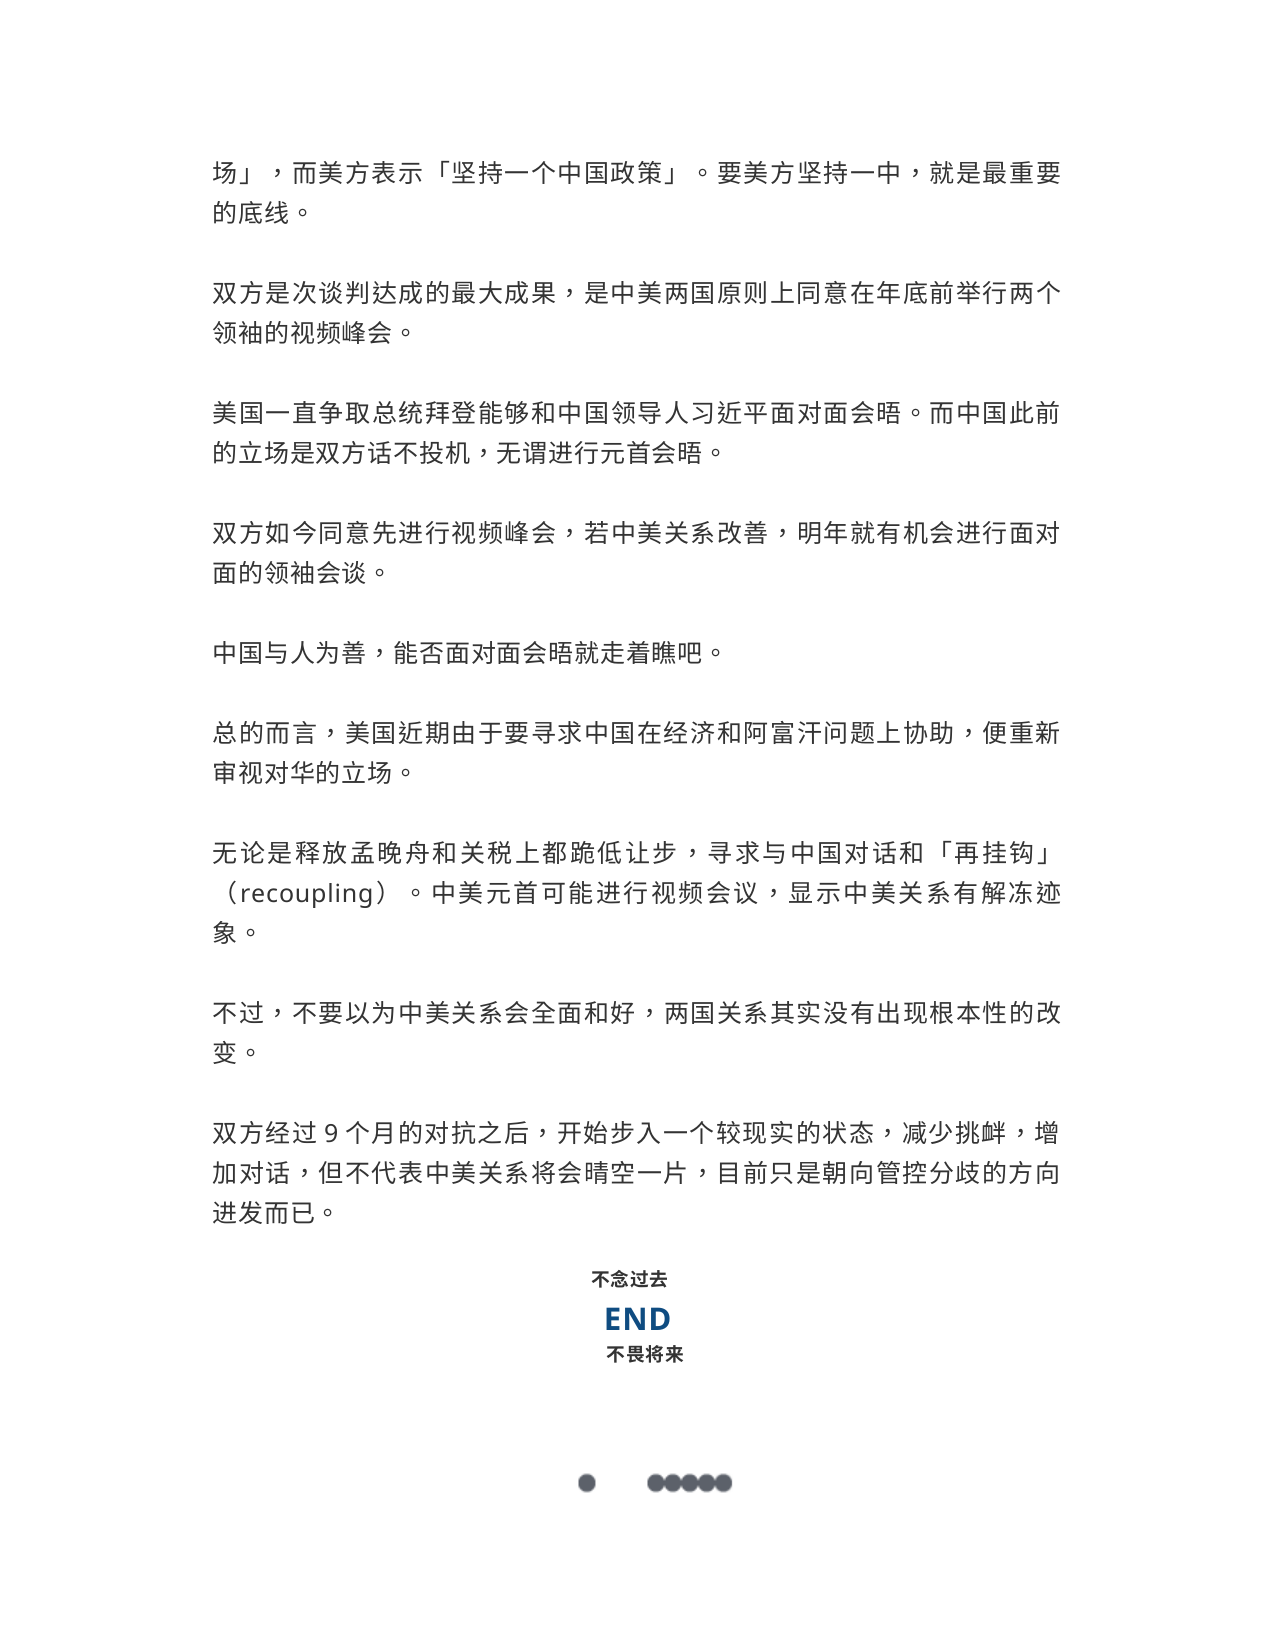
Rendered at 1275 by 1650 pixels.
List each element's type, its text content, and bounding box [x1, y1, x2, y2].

text 美国一直争取总统拜登能够和中国领导人习近平面对面会晤。而中国此前的立场是双方话不投机，无谓进行元首会晤。 [212, 390, 1062, 470]
text 不念过去 [228, 1264, 1031, 1292]
text 双方经过9个月的对抗之后，开始步入一个较现实的状态，减少挑衅，增加对话，但不代表中美关系将会晴空一片，目前只是朝向管控分歧的方向进发而已。 [212, 1110, 1062, 1230]
text 双方如今同意先进行视频峰会，若中美关系改善，明年就有机会进行面对面的领袖会谈。 [212, 510, 1062, 590]
text 总的而言，美国近期由于要寻求中国在经济和阿富汗问题上协助，便重新审视对华的立场。 [212, 710, 1062, 790]
text 双方是次谈判达成的最大成果，是中美两国原则上同意在年底前举行两个领袖的视频峰会。 [212, 270, 1062, 350]
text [212, 150, 1062, 230]
text END [228, 1292, 1047, 1339]
picture [231, 1468, 1132, 1497]
text 不畏将来 [244, 1339, 1047, 1367]
text 不过，不要以为中美关系会全面和好，两国关系其实没有出现根本性的改变。 [212, 990, 1062, 1070]
text 无论是释放孟晚舟和关税上都跪低让步，寻求与中国对话和「再挂钩」（recoupling）。中美元首可能进行视频会议，显示中美关系有解冻迹象。 [212, 830, 1062, 950]
text 中国与人为善，能否面对面会晤就走着瞧吧。 [212, 630, 1062, 670]
